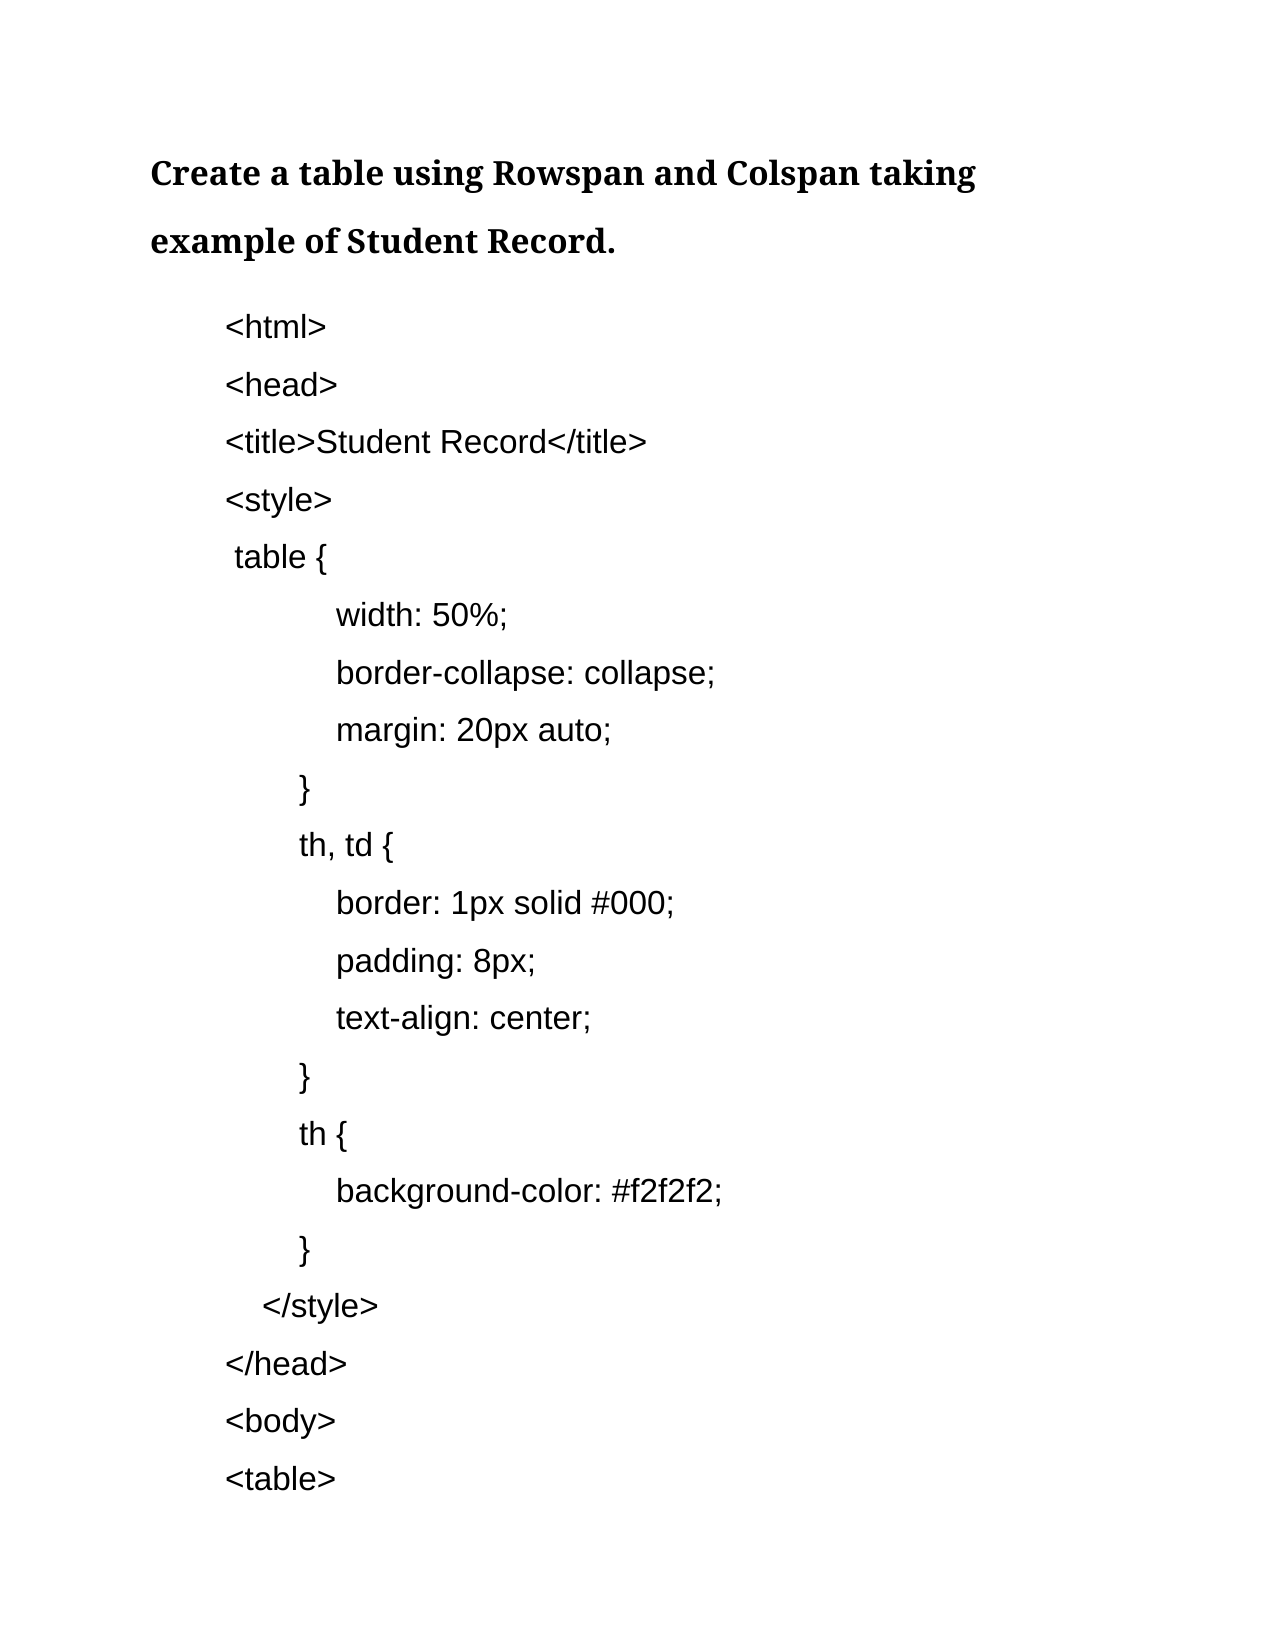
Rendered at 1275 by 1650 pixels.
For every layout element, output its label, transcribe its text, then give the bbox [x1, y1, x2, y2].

list th, td { [225, 826, 1125, 864]
list text-align: center; [225, 998, 1125, 1037]
list margin: 20px auto; [225, 710, 1125, 749]
list th { [225, 1113, 1125, 1152]
list <title>Student Record</title> [225, 422, 1125, 461]
list <body> [225, 1402, 1125, 1440]
list <table> [225, 1459, 1125, 1498]
list background-color: #f2f2f2; [225, 1171, 1125, 1209]
list border-collapse: collapse; [225, 653, 1125, 691]
list } [225, 768, 1125, 806]
list <style> [225, 480, 1125, 518]
list </style> [225, 1286, 1125, 1325]
list border: 1px solid #000; [225, 883, 1125, 922]
list padding: 8px; [225, 941, 1125, 979]
list } [225, 1056, 1125, 1094]
list table { [225, 537, 1125, 576]
list <html> [225, 307, 1125, 346]
text Create a table using Rowspan and Colspan taking example of Student Record. [150, 150, 1125, 263]
list <head> [225, 365, 1125, 403]
list width: 50%; [225, 595, 1125, 633]
list } [225, 1229, 1125, 1267]
list </head> [225, 1344, 1125, 1382]
